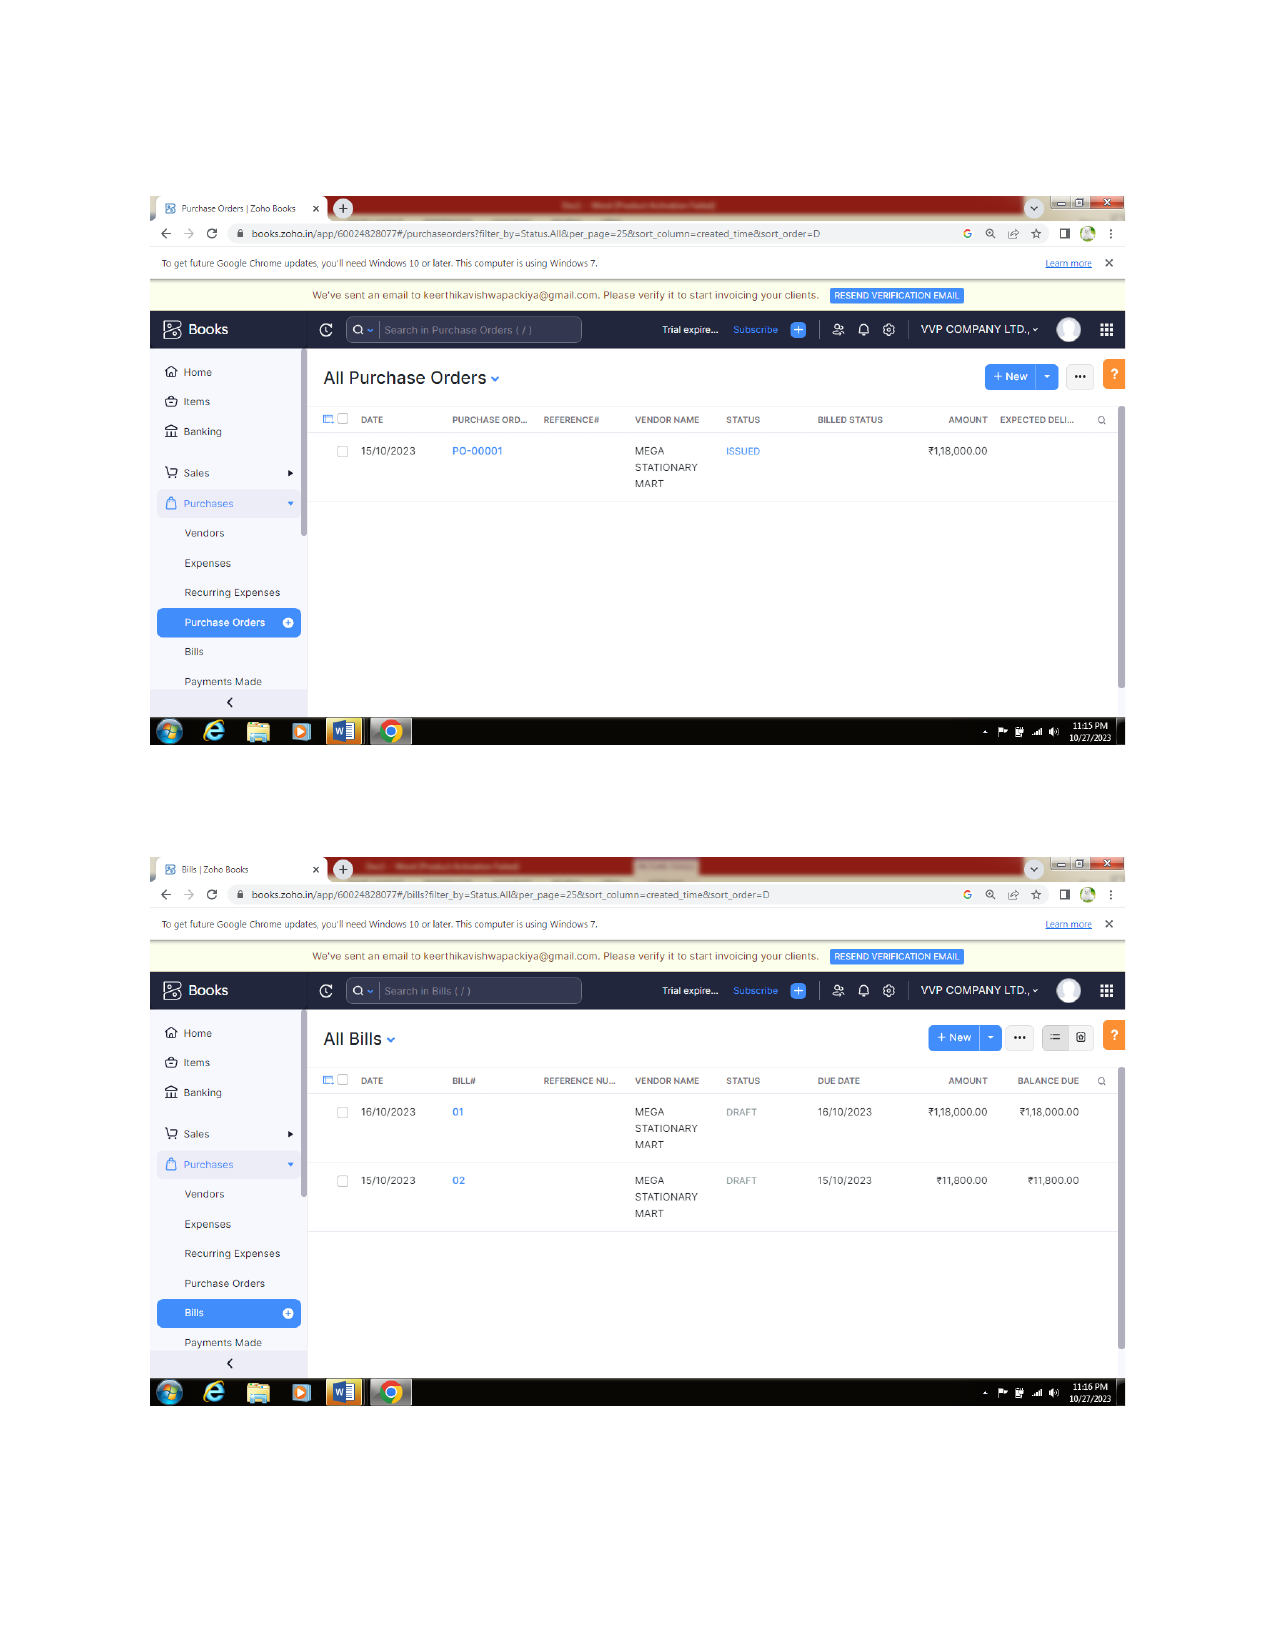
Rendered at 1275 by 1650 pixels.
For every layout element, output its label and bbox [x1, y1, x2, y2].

picture [150, 196, 1125, 745]
picture [150, 857, 1125, 1406]
